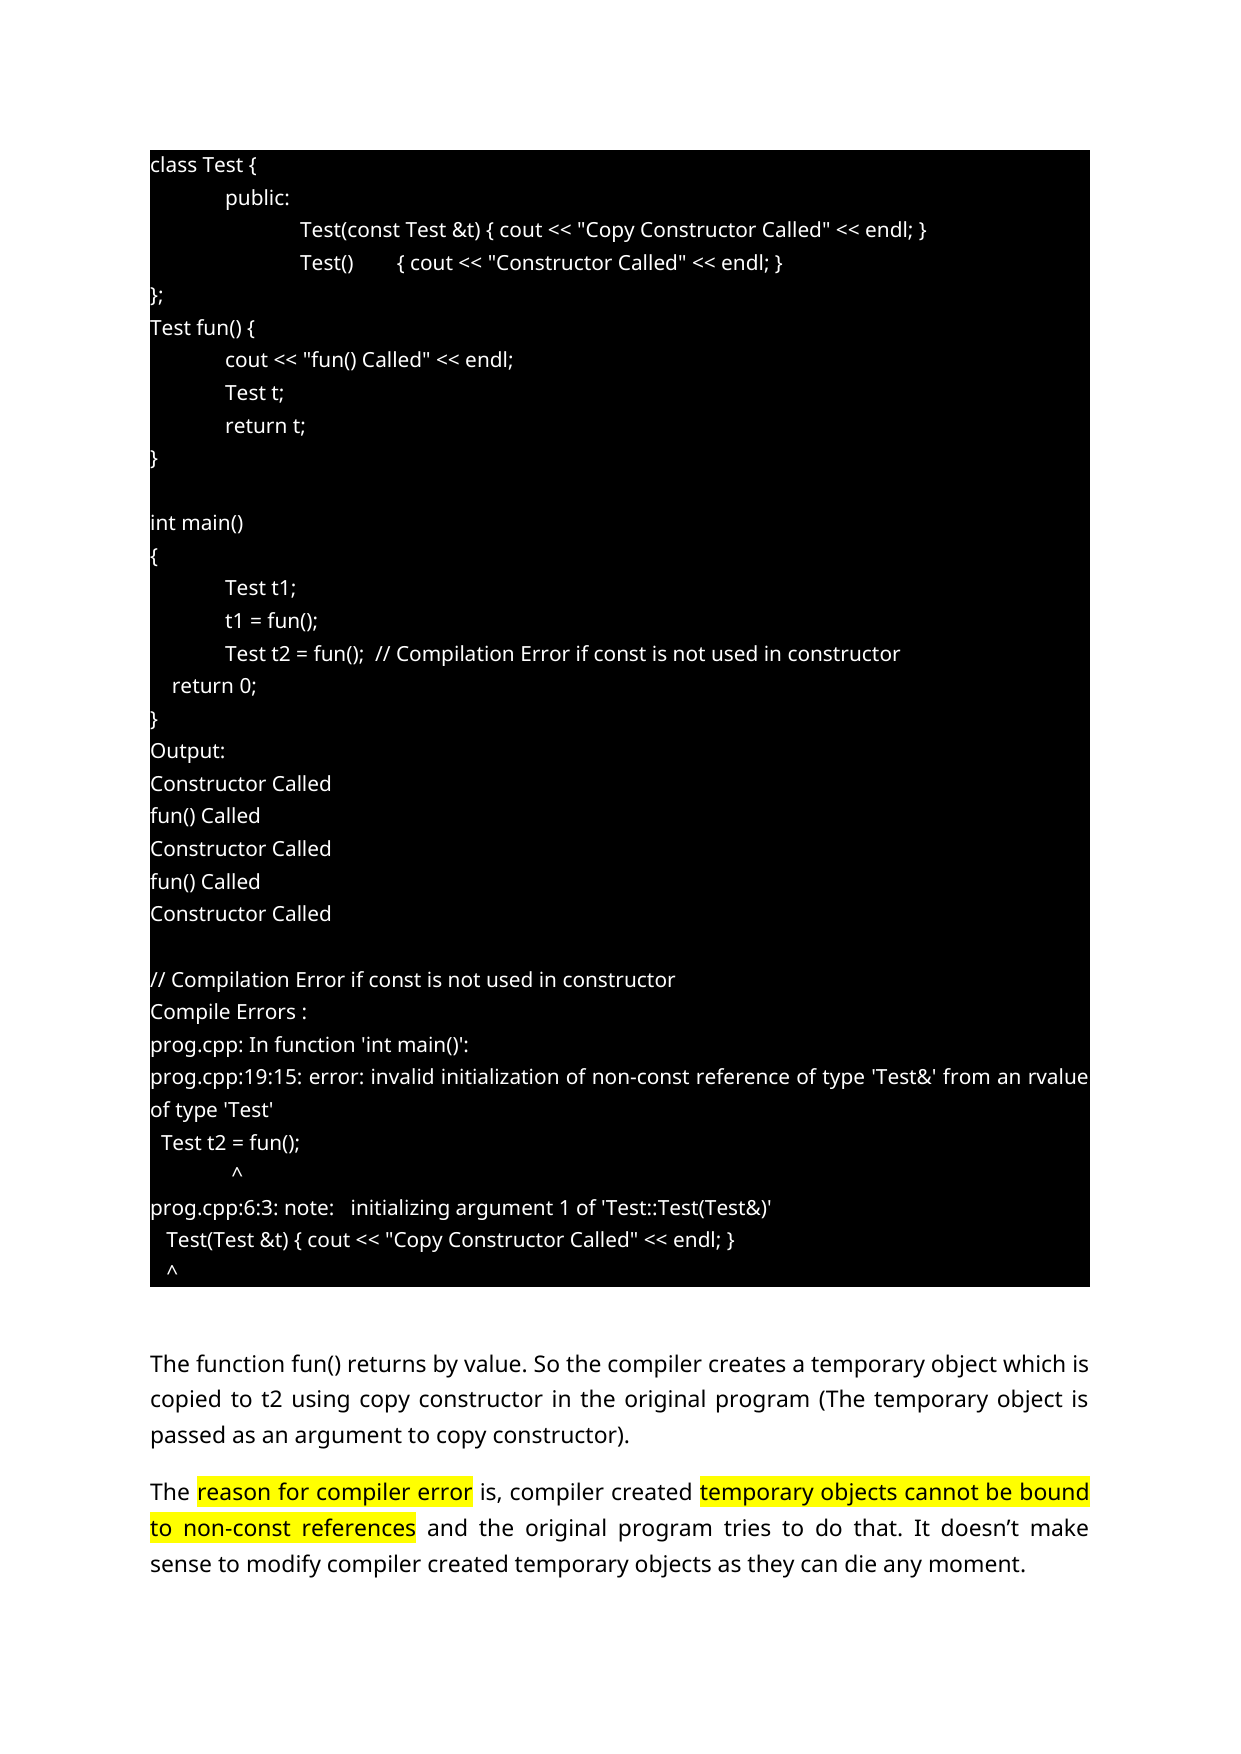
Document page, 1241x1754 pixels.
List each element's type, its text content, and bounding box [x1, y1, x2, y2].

text The function fun() returns by value. So the compiler creates a temporary object which is copied to t2 using copy constructor in the original program (The temporary object is passed as an argument to copy constructor). [150, 1347, 1090, 1451]
text { [150, 541, 1090, 569]
text prog.cpp:6:3: note: initializing argument 1 of 'Test::Test(Test&)' [150, 1193, 1090, 1221]
text ^ [150, 1258, 1090, 1287]
text int main() [150, 508, 1090, 537]
text }; [150, 280, 1090, 309]
text Test t2 = fun(); [150, 1128, 1090, 1156]
text return t; [150, 411, 1090, 439]
text ^ [150, 1160, 1090, 1189]
text Constructor Called [150, 769, 1090, 797]
text cout << "fun() Called" << endl; [150, 346, 1090, 374]
text t1 = fun(); [150, 606, 1090, 634]
text Test t; [150, 378, 1090, 407]
text Output: [150, 736, 1090, 765]
text The reason for compiler error is, compiler created temporary objects cannot be bound to non-const references and the original program tries to do that. It doesn’t make sense to modify compiler created temporary objects as they can die any moment. [150, 1476, 1090, 1579]
text Test fun() { [150, 313, 1090, 341]
text public: [150, 183, 1090, 211]
text Test() { cout << "Constructor Called" << endl; } [150, 248, 1090, 276]
text Test t2 = fun(); // Compilation Error if const is not used in constructor [150, 639, 1090, 667]
text Constructor Called [150, 834, 1090, 863]
text return 0; [150, 671, 1090, 700]
text Constructor Called [150, 899, 1090, 928]
text prog.cpp:19:15: error: invalid initialization of non-const reference of type 'Test&' from an rvalue of type 'Test' [150, 1062, 1090, 1123]
text fun() Called [150, 867, 1090, 895]
text class Test { [150, 150, 1090, 178]
text } [150, 704, 1090, 732]
text // Compilation Error if const is not used in constructor [150, 965, 1090, 993]
text prog.cpp: In function 'int main()': [150, 1030, 1090, 1058]
text Test(Test &t) { cout << "Copy Constructor Called" << endl; } [150, 1226, 1090, 1254]
text } [150, 443, 1090, 472]
text Compile Errors : [150, 997, 1090, 1026]
text Test(const Test &t) { cout << "Copy Constructor Called" << endl; } [150, 215, 1090, 244]
text fun() Called [150, 802, 1090, 830]
text Test t1; [150, 573, 1090, 602]
